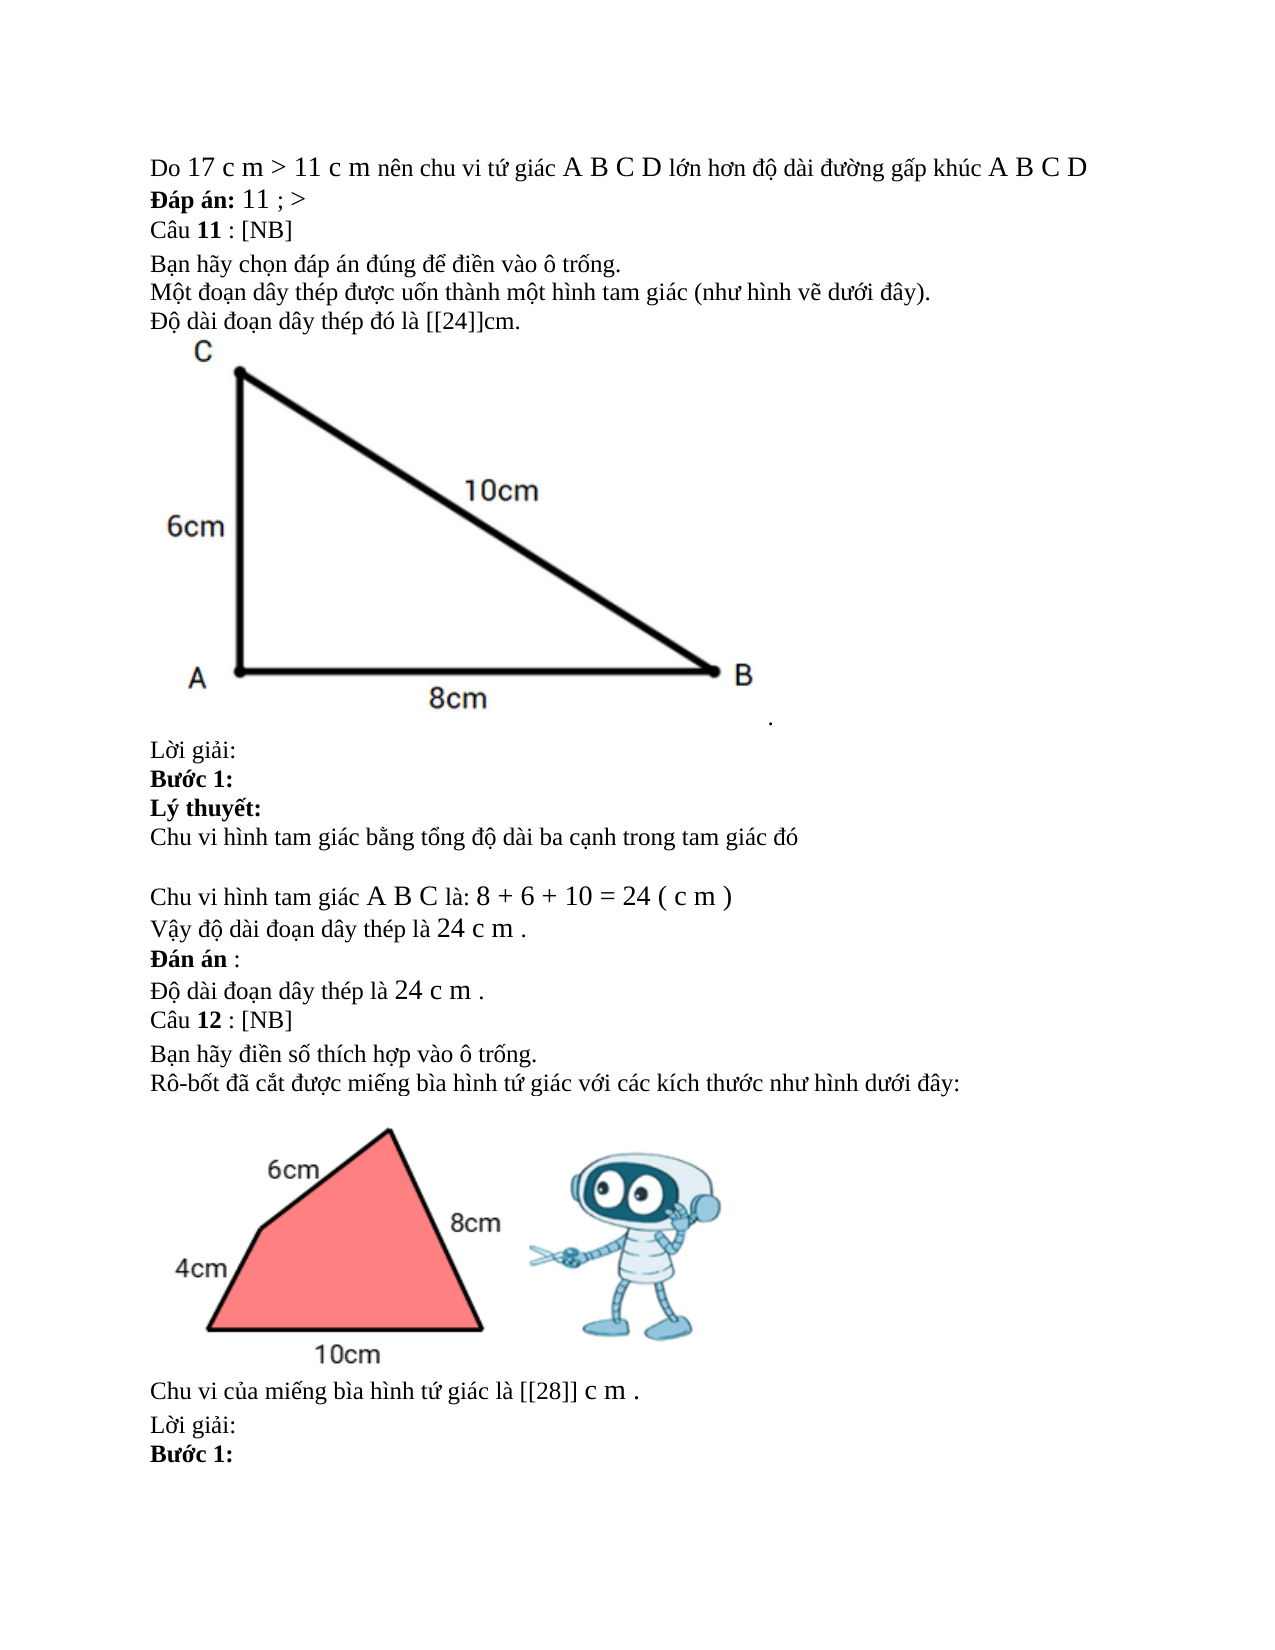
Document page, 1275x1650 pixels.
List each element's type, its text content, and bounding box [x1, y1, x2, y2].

text Bước 1: [150, 1439, 1125, 1468]
text Bước 1: [150, 764, 1125, 793]
picture [150, 1096, 727, 1373]
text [150, 150, 1125, 215]
picture [150, 335, 762, 725]
text Câu 12 : [NB] [150, 1005, 1125, 1034]
text Câu 11 : [NB] [150, 215, 1125, 243]
text Lý thuyết: Chu vi hình tam giác bằng tổng độ dài ba cạnh trong tam giác đó Chu vi hình tam giác A B C là: 8 + 6 + 10 = 24 ( c m ) Vậy độ dài đoạn dây thép là 24 c m . Đán án : Độ dài đoạn dây thép là 24 c m . [150, 793, 1125, 1005]
text Lời giải: [150, 735, 1125, 764]
text Lời giải: [150, 1410, 1125, 1439]
